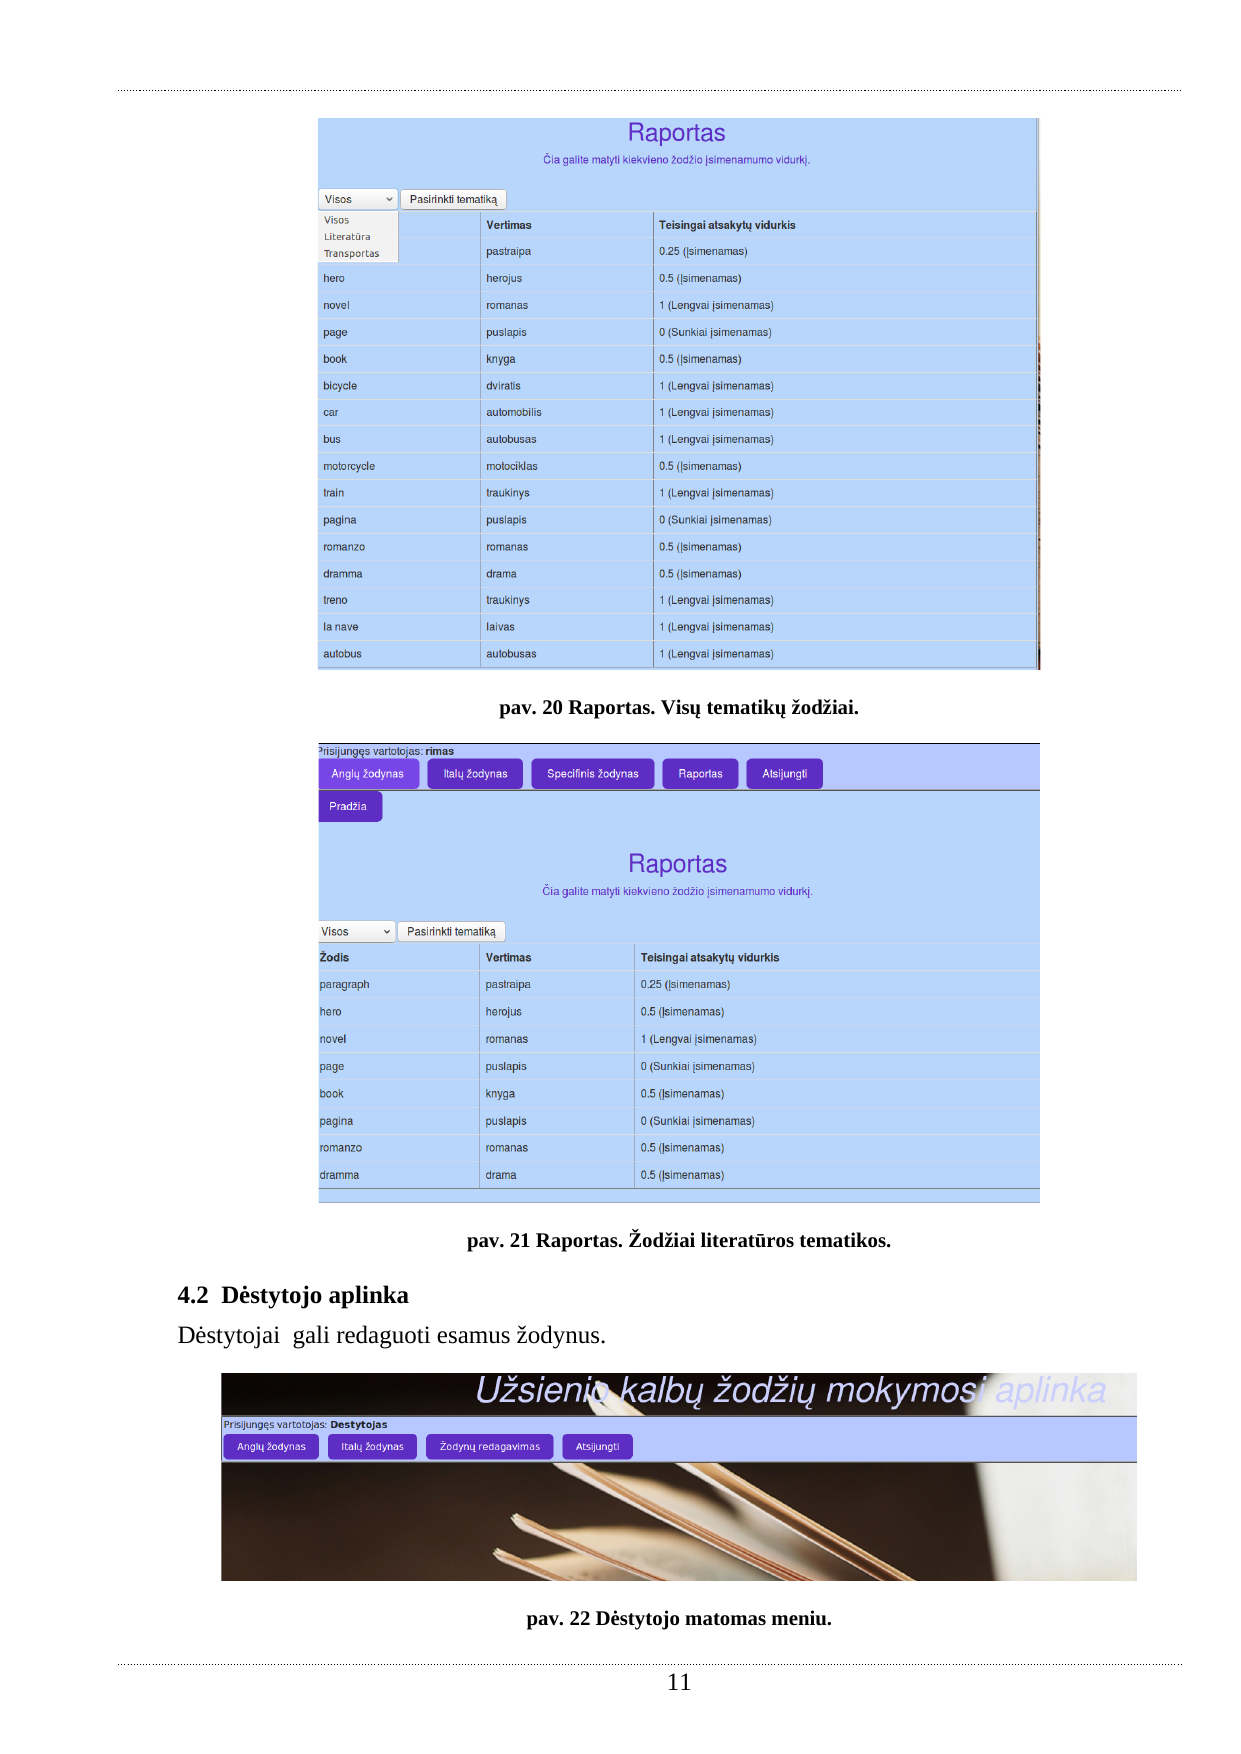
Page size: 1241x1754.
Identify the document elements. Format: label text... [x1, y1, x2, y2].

picture [318, 743, 1040, 1203]
text pav. 21 Raportas. Žodžiai literatūros tematikos. [118, 1228, 1181, 1252]
text Dėstytojai gali redaguoti esamus žodynus. [118, 1320, 1181, 1348]
subtitle Dėstytojo aplinka [177, 1280, 1181, 1309]
picture [221, 1373, 1137, 1581]
text pav. 20 Raportas. Visų tematikų žodžiai. [118, 695, 1181, 719]
text pav. 22 Dėstytojo matomas meniu. [118, 1606, 1181, 1630]
picture [317, 118, 1041, 670]
